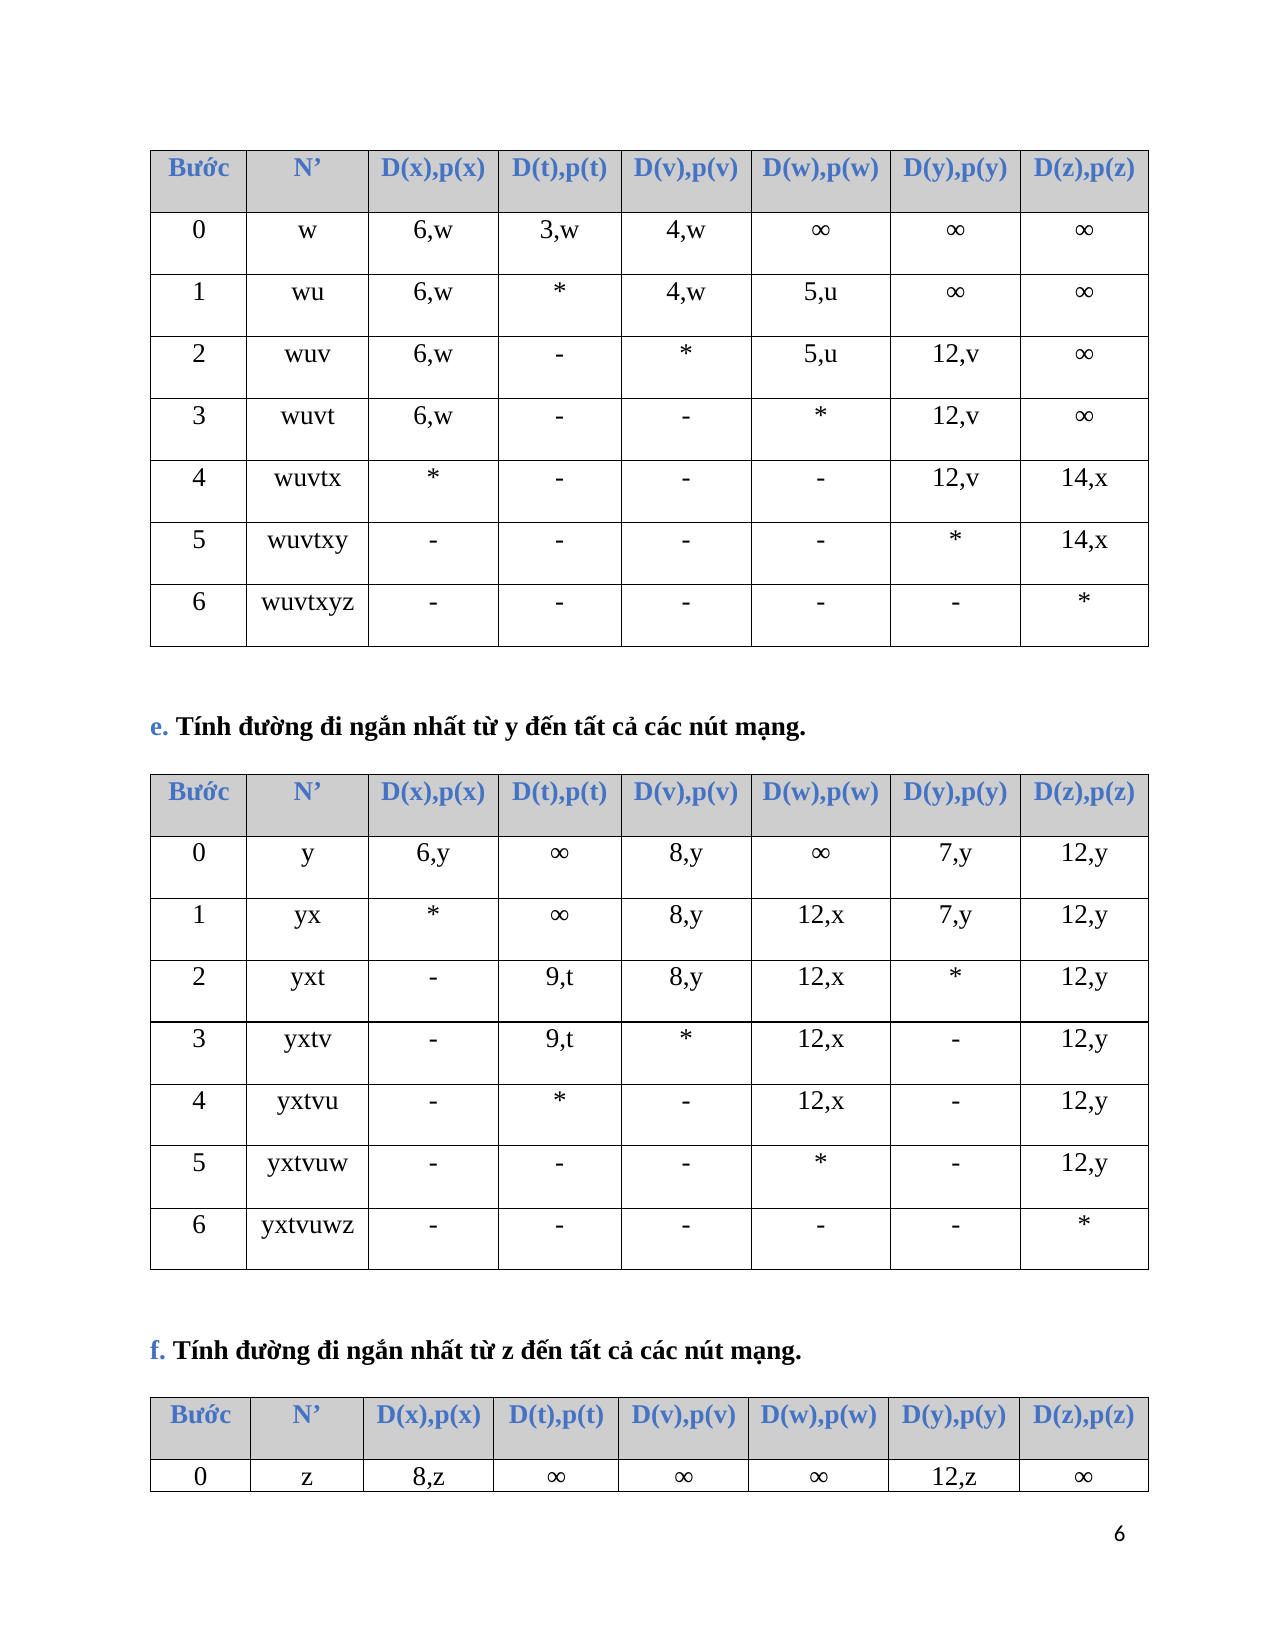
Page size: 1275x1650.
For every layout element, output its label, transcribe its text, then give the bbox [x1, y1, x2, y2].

table_cell - [499, 461, 621, 522]
list Tính đường đi ngắn nhất từ y đến tất cả các nút mạng. [150, 710, 1125, 741]
table_cell 12,v [891, 337, 1020, 398]
table_cell ∞ [891, 213, 1020, 274]
table_cell * [622, 1023, 751, 1083]
table_cell 12,z [889, 1460, 1019, 1491]
table_cell * [752, 399, 890, 460]
table_cell 6,w [369, 213, 498, 274]
table_cell - [752, 585, 890, 646]
table_cell - [369, 1209, 498, 1269]
table_cell yxtvuwz [247, 1209, 368, 1269]
table_header Bước [151, 1398, 250, 1459]
table_cell 2 [151, 337, 246, 398]
table_cell * [1021, 1209, 1148, 1269]
table_cell yxtvuw [247, 1146, 368, 1207]
table_cell yxtv [247, 1023, 368, 1083]
table_header D(y),p(y) [889, 1398, 1019, 1459]
table_cell 3 [151, 399, 246, 460]
table_cell w [247, 213, 368, 274]
table_cell ∞ [1021, 337, 1148, 398]
table_cell yxt [247, 961, 368, 1021]
table_cell 12,y [1021, 961, 1148, 1021]
table_header D(z),p(z) [1021, 151, 1148, 212]
table_cell wuvtxy [247, 523, 368, 584]
table_cell - [499, 523, 621, 584]
table_header D(z),p(z) [1020, 1398, 1148, 1459]
table_cell * [1021, 585, 1148, 646]
table_cell 3,w [499, 213, 621, 274]
table_cell - [499, 1209, 621, 1269]
table_cell 7,y [891, 837, 1020, 897]
table_cell - [622, 1209, 751, 1269]
table_cell ∞ [1021, 213, 1148, 274]
table_cell ∞ [1021, 275, 1148, 336]
table_header D(v),p(v) [622, 151, 751, 212]
table_cell 5,u [752, 337, 890, 398]
table_cell - [752, 523, 890, 584]
table_cell 5 [151, 523, 246, 584]
table_header D(v),p(v) [622, 775, 751, 836]
table_cell 6 [151, 1209, 246, 1269]
table_cell - [369, 1023, 498, 1083]
table_header D(x),p(x) [369, 775, 498, 836]
table_cell 4,w [622, 275, 751, 336]
table_cell - [499, 585, 621, 646]
table_cell - [369, 961, 498, 1021]
table_cell 8,z [364, 1460, 493, 1491]
table_cell ∞ [752, 837, 890, 897]
table_header D(x),p(x) [369, 151, 498, 212]
table_cell - [622, 1085, 751, 1145]
table_cell 14,x [1021, 523, 1148, 584]
table_cell - [891, 1209, 1020, 1269]
table_header D(w),p(w) [752, 151, 890, 212]
table_cell wuvtx [247, 461, 368, 522]
table_cell 0 [151, 1460, 250, 1491]
table_cell yxtvu [247, 1085, 368, 1145]
table_header Bước [151, 151, 246, 212]
table_cell 7,y [891, 899, 1020, 959]
table_header D(w),p(w) [749, 1398, 888, 1459]
table_cell ∞ [619, 1460, 748, 1491]
table_cell * [499, 275, 621, 336]
table_cell * [499, 1085, 621, 1145]
table_cell 6,w [369, 337, 498, 398]
table_cell yx [247, 899, 368, 959]
table_cell * [369, 899, 498, 959]
table_header D(t),p(t) [499, 151, 621, 212]
table_cell ∞ [1020, 1460, 1148, 1491]
table_cell - [891, 1085, 1020, 1145]
table_cell - [891, 1146, 1020, 1207]
table_cell 12,y [1021, 837, 1148, 897]
table_cell - [369, 585, 498, 646]
table_cell 12,x [752, 961, 890, 1021]
table_cell - [622, 1146, 751, 1207]
table_cell 6 [151, 585, 246, 646]
table_cell 12,x [752, 899, 890, 959]
table_cell 6,y [369, 837, 498, 897]
table_header D(y),p(y) [891, 775, 1020, 836]
table_cell 12,y [1021, 1146, 1148, 1207]
table_cell 14,x [1021, 461, 1148, 522]
table_cell - [622, 399, 751, 460]
table_cell 0 [151, 213, 246, 274]
table_header D(t),p(t) [494, 1398, 618, 1459]
table_cell 8,y [622, 837, 751, 897]
table_cell 3 [151, 1023, 246, 1083]
table_header N’ [251, 1398, 363, 1459]
table_cell 4,w [622, 213, 751, 274]
table_cell - [369, 523, 498, 584]
list Tính đường đi ngắn nhất từ z đến tất cả các nút mạng. [150, 1334, 1125, 1365]
table_cell 12,y [1021, 899, 1148, 959]
table_cell 4 [151, 461, 246, 522]
table_cell - [499, 399, 621, 460]
table_cell 2 [151, 961, 246, 1021]
table_cell - [622, 523, 751, 584]
table_header D(w),p(w) [752, 775, 890, 836]
table_header Bước [151, 775, 246, 836]
table_cell 9,t [499, 1023, 621, 1083]
table_cell 8,y [622, 961, 751, 1021]
table_cell 8,y [622, 899, 751, 959]
table_cell wuvt [247, 399, 368, 460]
table_cell ∞ [499, 837, 621, 897]
table_cell wuvtxyz [247, 585, 368, 646]
table_header D(t),p(t) [499, 775, 621, 836]
table_cell - [752, 461, 890, 522]
table_cell - [369, 1085, 498, 1145]
table_cell * [622, 337, 751, 398]
table_cell - [891, 585, 1020, 646]
table_cell wu [247, 275, 368, 336]
table_cell * [891, 523, 1020, 584]
table_cell 1 [151, 899, 246, 959]
table_cell 6,w [369, 275, 498, 336]
table_cell 12,x [752, 1085, 890, 1145]
table_cell 12,y [1021, 1023, 1148, 1083]
table_cell wuv [247, 337, 368, 398]
table_cell - [752, 1209, 890, 1269]
table_header D(x),p(x) [364, 1398, 493, 1459]
table_cell 4 [151, 1085, 246, 1145]
table_cell * [369, 461, 498, 522]
table_cell - [499, 337, 621, 398]
table_cell ∞ [494, 1460, 618, 1491]
table_cell - [622, 585, 751, 646]
table_cell z [251, 1460, 363, 1491]
table_cell 6,w [369, 399, 498, 460]
table_cell ∞ [1021, 399, 1148, 460]
table_cell 12,v [891, 461, 1020, 522]
table_cell 1 [151, 275, 246, 336]
table_header D(z),p(z) [1021, 775, 1148, 836]
table_cell 12,x [752, 1023, 890, 1083]
table_cell 5,u [752, 275, 890, 336]
table_cell 12,y [1021, 1085, 1148, 1145]
table_cell - [369, 1146, 498, 1207]
table_cell ∞ [752, 213, 890, 274]
table_cell 12,v [891, 399, 1020, 460]
table_cell * [752, 1146, 890, 1207]
table_cell - [891, 1023, 1020, 1083]
table_cell - [499, 1146, 621, 1207]
table_header D(v),p(v) [619, 1398, 748, 1459]
table_cell 5 [151, 1146, 246, 1207]
table_header N’ [247, 151, 368, 212]
table_cell - [622, 461, 751, 522]
table_cell * [891, 961, 1020, 1021]
table_cell y [247, 837, 368, 897]
table_header D(y),p(y) [891, 151, 1020, 212]
table_cell ∞ [499, 899, 621, 959]
table_cell ∞ [749, 1460, 888, 1491]
table_header N’ [247, 775, 368, 836]
table_cell 0 [151, 837, 246, 897]
table_cell ∞ [891, 275, 1020, 336]
table_cell 9,t [499, 961, 621, 1021]
